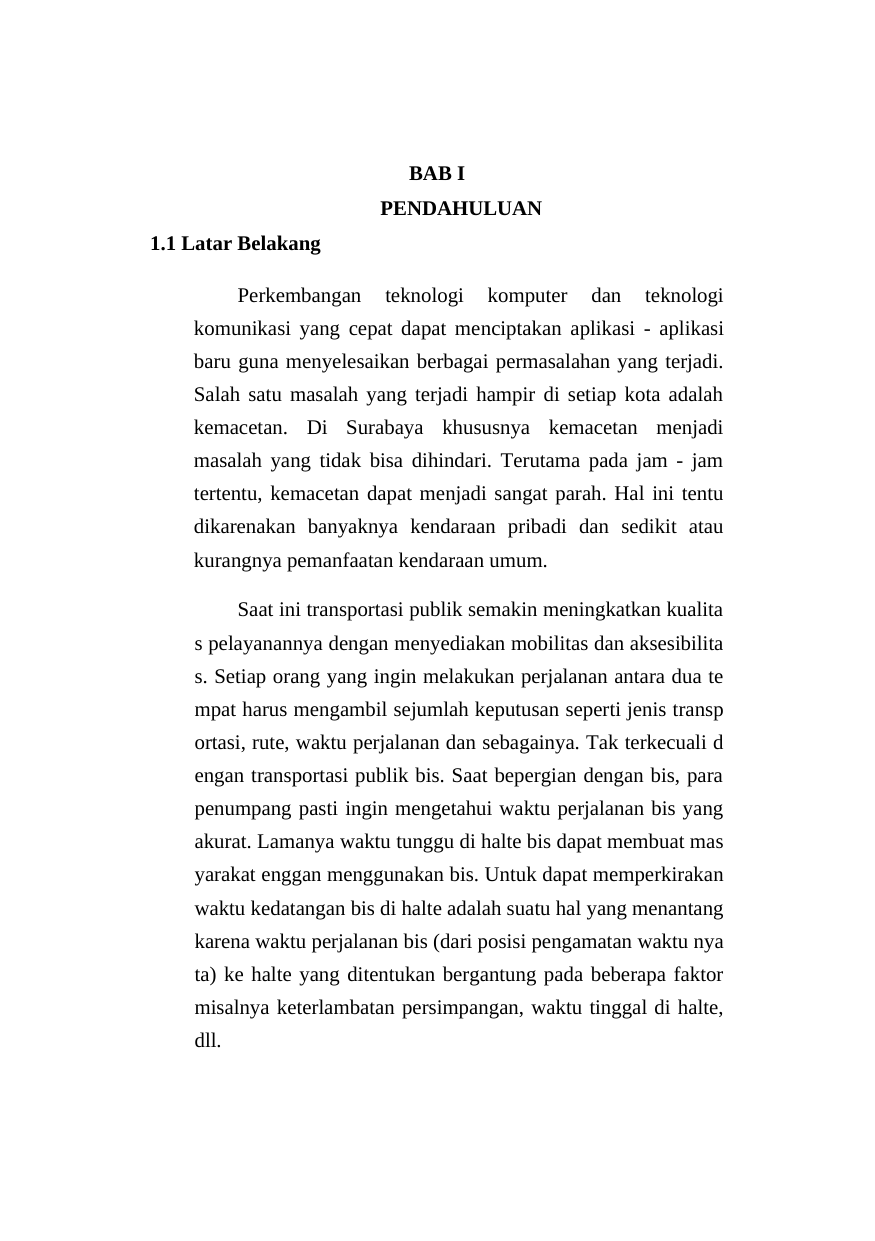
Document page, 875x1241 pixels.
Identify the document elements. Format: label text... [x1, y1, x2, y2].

subtitle BAB I [150, 156, 724, 189]
subtitle 1.1 Latar Belakang [150, 226, 724, 259]
text Perkembangan teknologi komputer dan teknologi komunikasi yang cepat dapat menciptakan aplikasi - aplikasi baru guna menyelesaikan berbagai permasalahan yang terjadi. Salah satu masalah yang terjadi hampir di setiap kota adalah kemacetan. Di Surabaya khususnya kemacetan menjadi masalah yang tidak bisa dihindari. Terutama pada jam - jam tertentu, kemacetan dapat menjadi sangat parah. Hal ini tentu dikarenakan banyaknya kendaraan pribadi dan sedikit atau kurangnya pemanfaatan kendaraan umum. [194, 278, 724, 576]
text Saat ini transportasi publik semakin meningkatkan kualitas pelayanannya dengan menyediakan mobilitas dan aksesibilitas. Setiap orang yang ingin melakukan perjalanan antara dua tempat harus mengambil sejumlah keputusan seperti jenis transportasi, rute, waktu perjalanan dan sebagainya. Tak terkecuali dengan transportasi publik bis. Saat bepergian dengan bis, para penumpang pasti ingin mengetahui waktu perjalanan bis yang akurat. Lamanya waktu tunggu di halte bis dapat membuat masyarakat enggan menggunakan bis. Untuk dapat memperkirakan waktu kedatangan bis di halte adalah suatu hal yang menantang karena waktu perjalanan bis (dari posisi pengamatan waktu nyata) ke halte yang ditentukan bergantung pada beberapa faktor misalnya keterlambatan persimpangan, waktu tinggal di halte, dll. [194, 593, 724, 1057]
subtitle PENDAHULUAN [198, 191, 724, 224]
